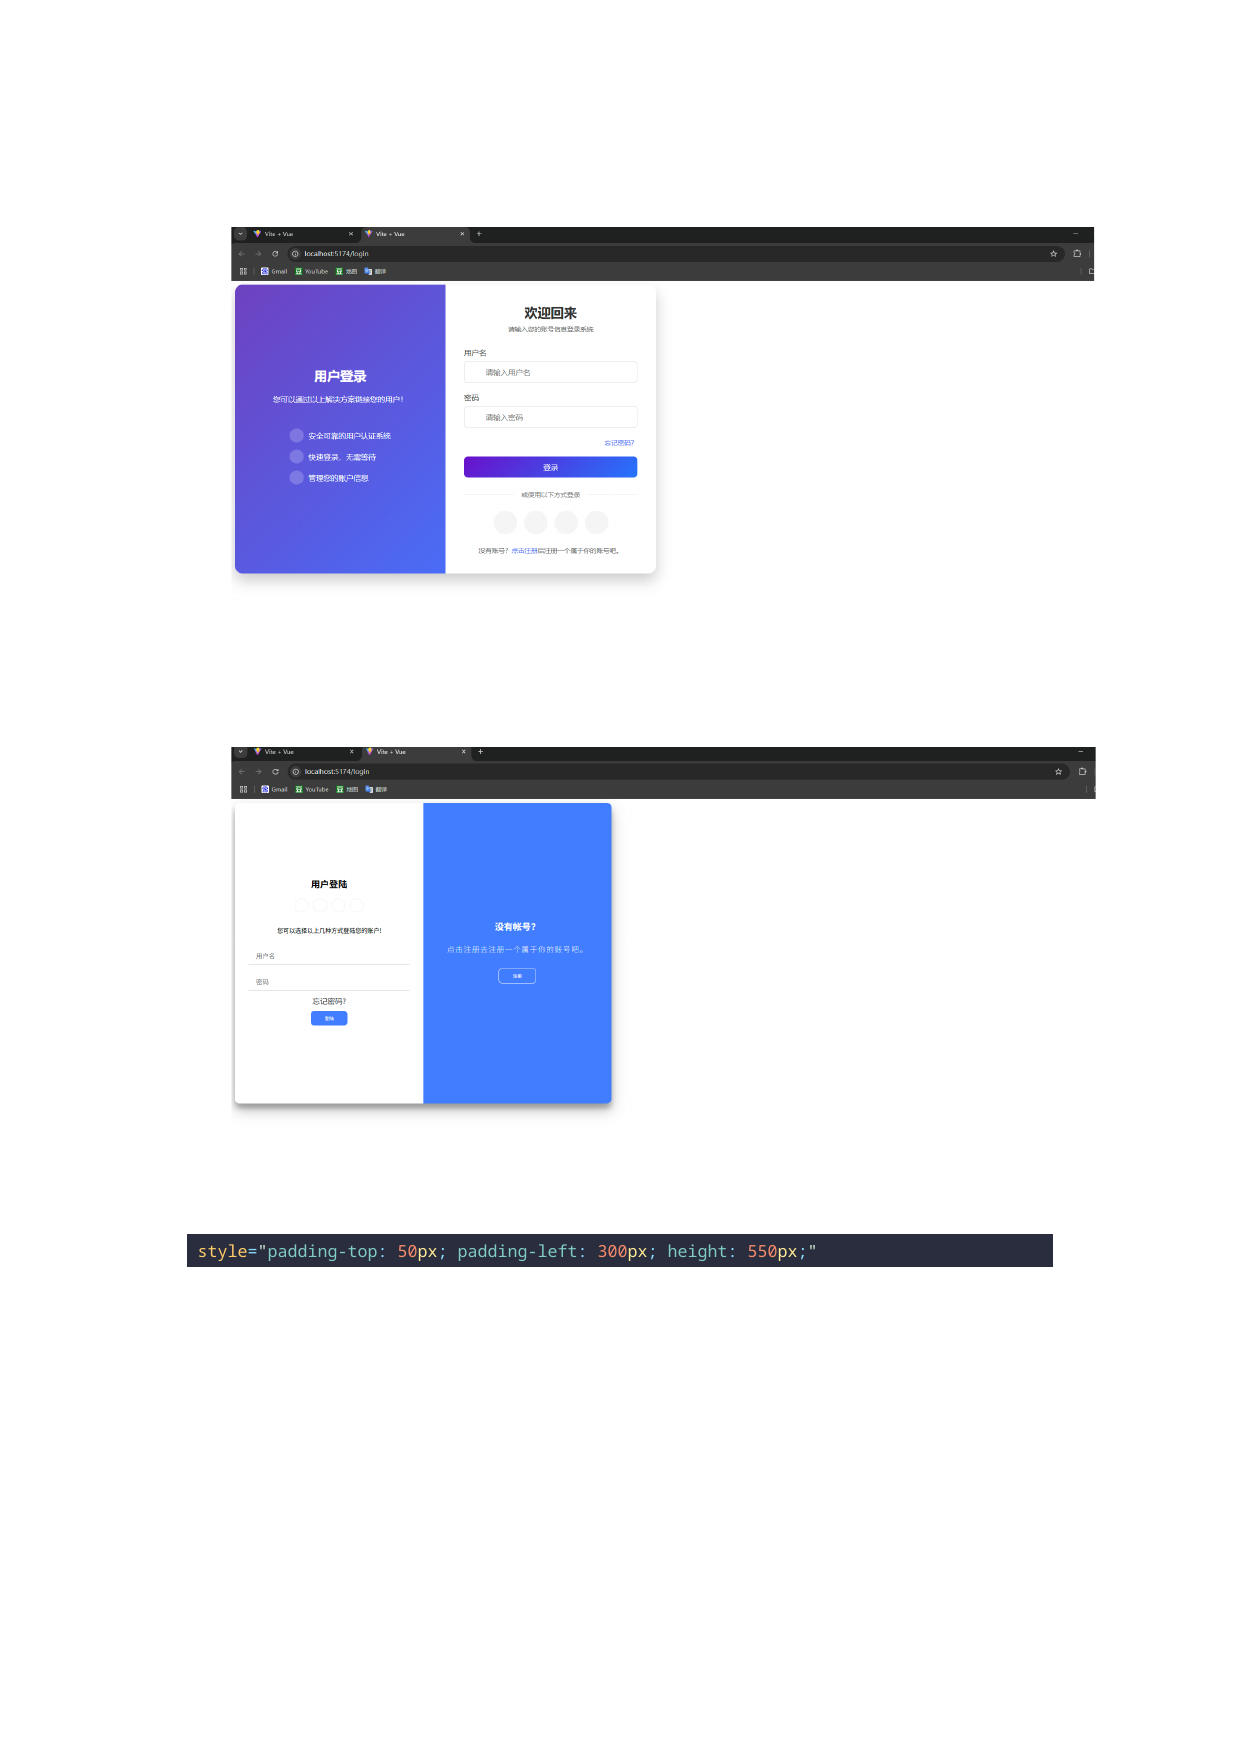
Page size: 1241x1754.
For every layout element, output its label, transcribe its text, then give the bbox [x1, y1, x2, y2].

picture [231, 747, 1096, 1225]
text style="padding-top: 50px; padding-left: 300px; height: 550px;" [187, 1234, 1053, 1267]
picture [231, 227, 1095, 702]
